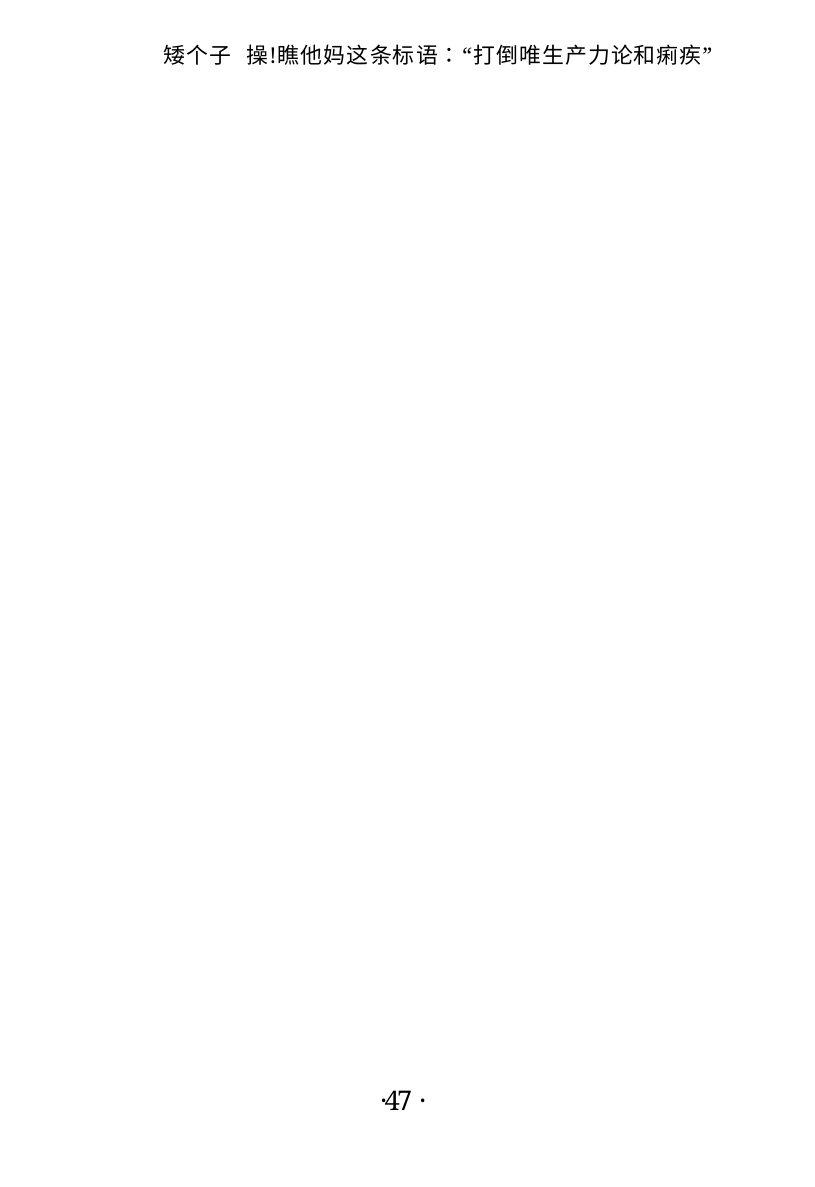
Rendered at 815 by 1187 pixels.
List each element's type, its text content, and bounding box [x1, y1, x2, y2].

text 矮个子 操!瞧他妈这条标语：“打倒唯生产力论和痢疾” [122, 42, 712, 69]
